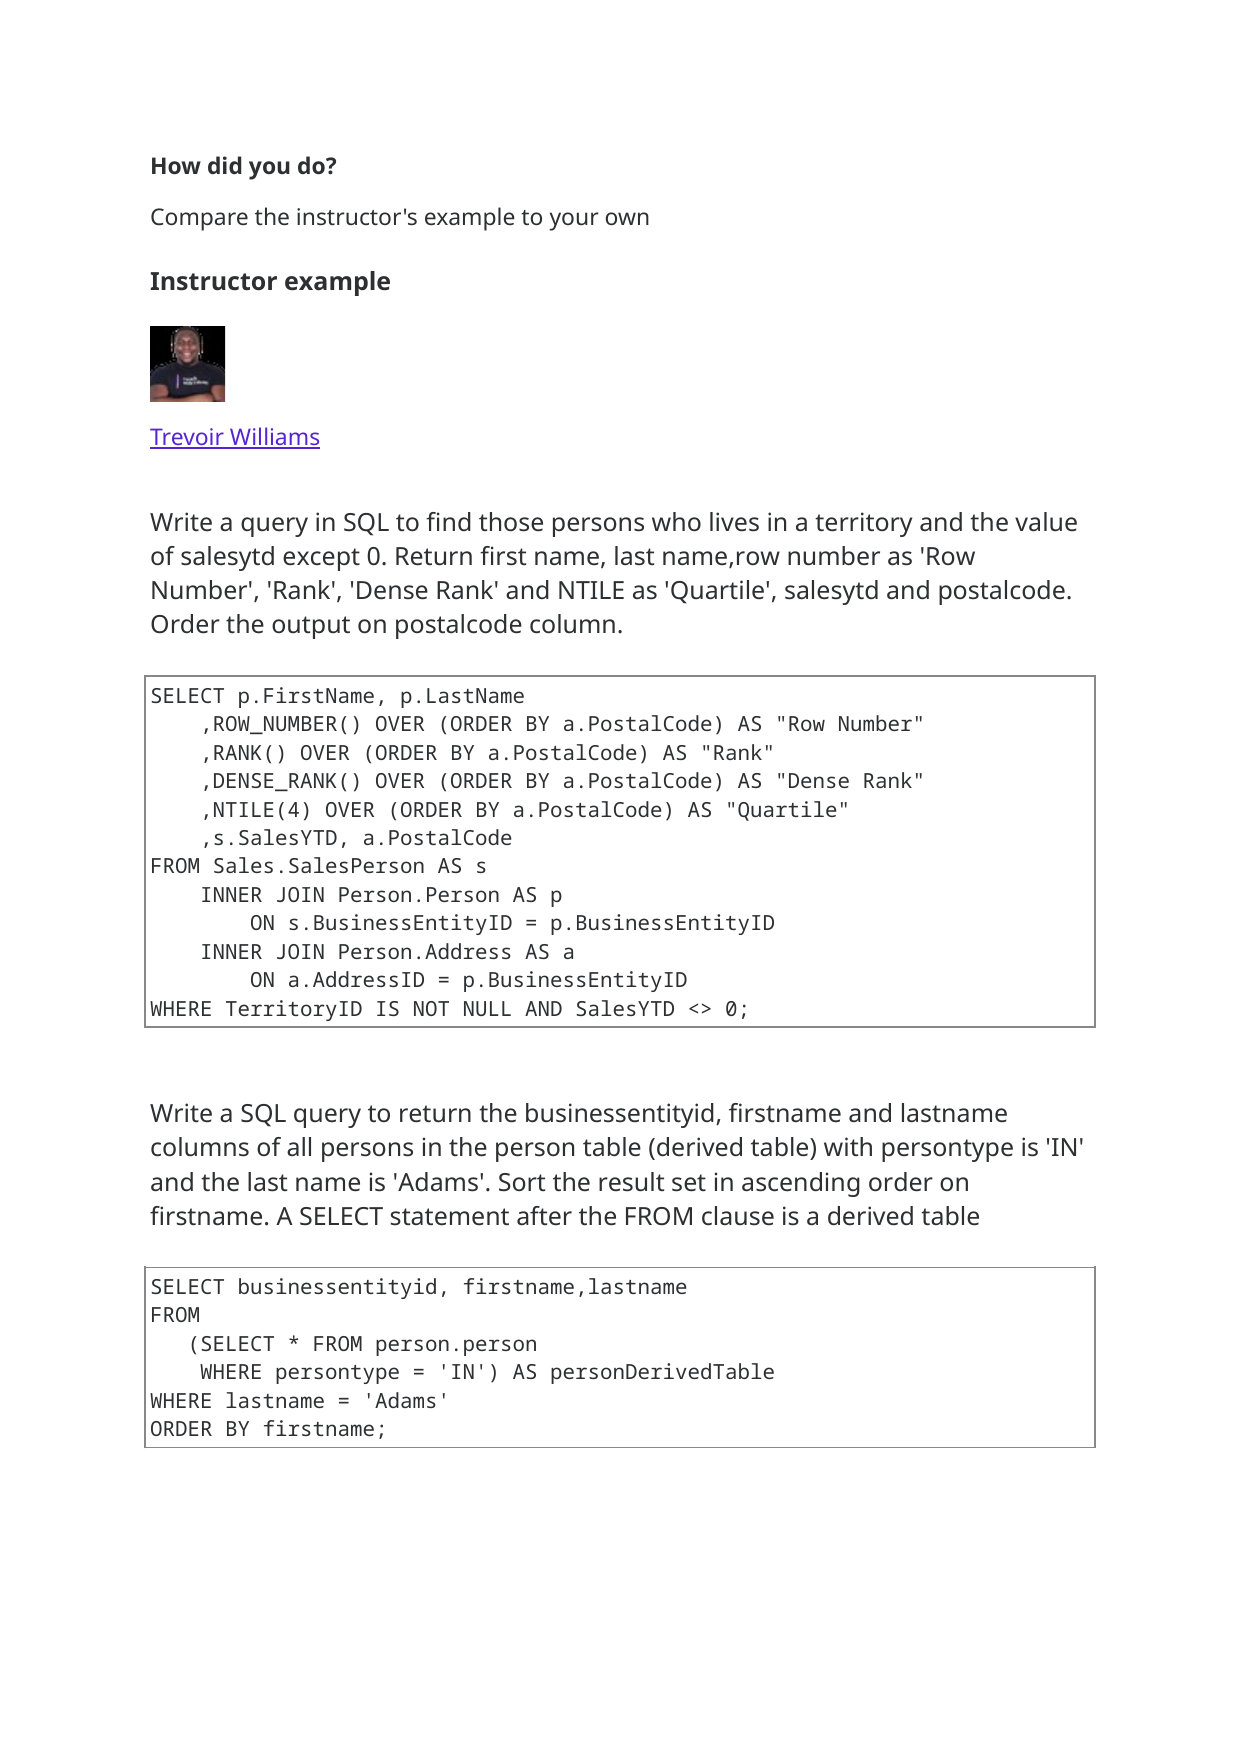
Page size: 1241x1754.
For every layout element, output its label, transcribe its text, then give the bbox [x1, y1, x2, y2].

text WHERE persontype = 'IN') AS personDerivedTable [150, 1357, 1090, 1386]
text ,ROW_NUMBER() OVER (ORDER BY a.PostalCode) AS "Row Number" [150, 709, 1090, 738]
text SELECT businessentityid, firstname,lastname [146, 1268, 1094, 1301]
text FROM [150, 1301, 1090, 1329]
text Compare the instructor's example to your own [150, 200, 1090, 232]
text ON a.AddressID = p.BusinessEntityID [150, 965, 1090, 988]
text ,RANK() OVER (ORDER BY a.PostalCode) AS "Rank" [150, 738, 1090, 766]
text How did you do? [150, 150, 1090, 181]
text ,s.SalesYTD, a.PostalCode [150, 823, 1090, 852]
text WHERE lastname = 'Adams' [150, 1386, 1090, 1408]
text Write a query in SQL to find those persons who lives in a territory and the value of salesytd except 0. Return first name, last name,row number as 'Row Number', 'Rank', 'Dense Rank' and NTILE as 'Quartile', salesytd and postalcode. Order the output on postalcode column. [150, 505, 1090, 641]
text (SELECT * FROM person.person [150, 1329, 1090, 1357]
text ,NTILE(4) OVER (ORDER BY a.PostalCode) AS "Quartile" [150, 795, 1090, 823]
text Write a SQL query to return the businessentityid, firstname and lastname columns of all persons in the person table (derived table) with persontype is 'IN' and the last name is 'Adams'. Sort the result set in ascending order on firstname. A SELECT statement after the FROM clause is a derived table [150, 1096, 1090, 1232]
text INNER JOIN Person.Address AS a [150, 937, 1090, 965]
text ,DENSE_RANK() OVER (ORDER BY a.PostalCode) AS "Dense Rank" [150, 766, 1090, 795]
text ON s.BusinessEntityID = p.BusinessEntityID [150, 908, 1090, 937]
text ORDER BY firstname; [146, 1408, 1094, 1447]
text SELECT p.FirstName, p.LastName [146, 677, 1094, 709]
text WHERE TerritoryID IS NOT NULL AND SalesYTD <> 0; [146, 988, 1094, 1026]
text INNER JOIN Person.Person AS p [150, 880, 1090, 908]
text FROM Sales.SalesPerson AS s [150, 852, 1090, 880]
picture [150, 326, 226, 402]
text Trevoir Williams [150, 420, 1090, 452]
subtitle Instructor example [150, 263, 1090, 297]
